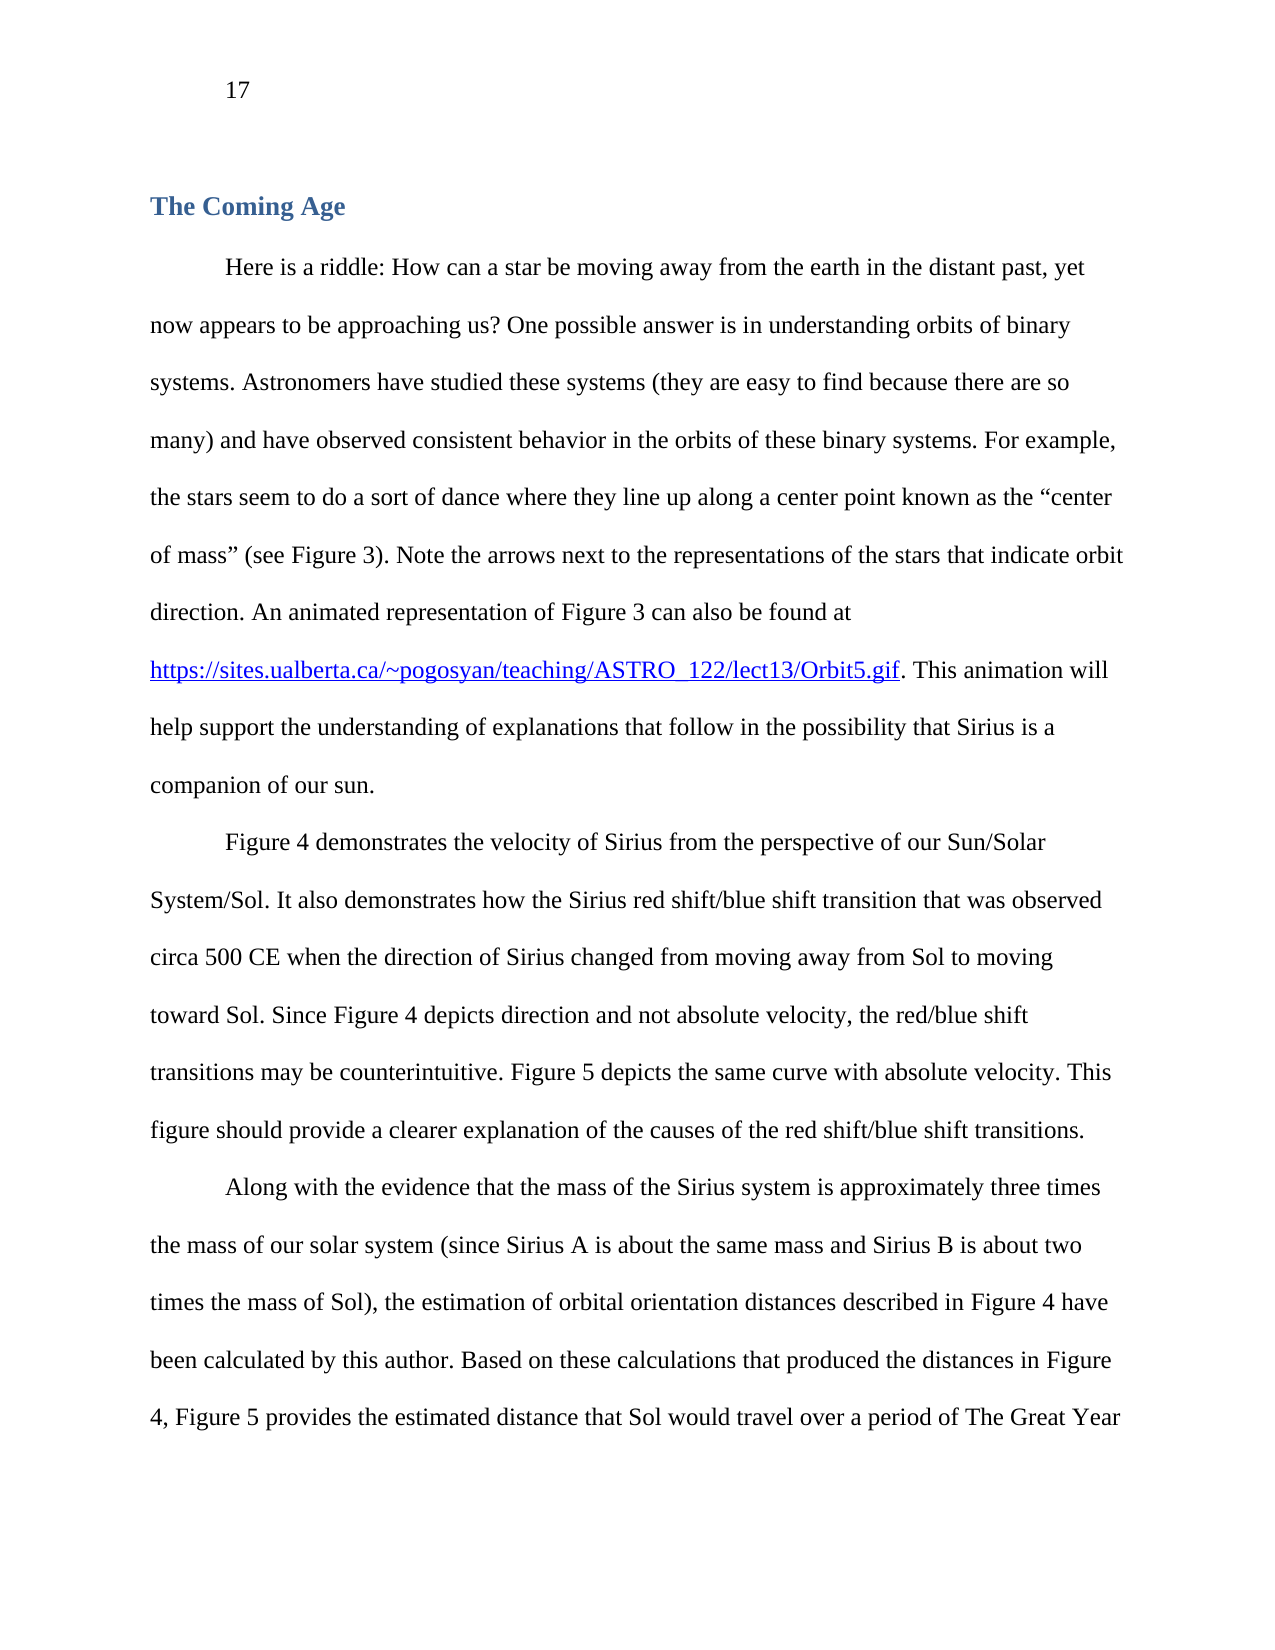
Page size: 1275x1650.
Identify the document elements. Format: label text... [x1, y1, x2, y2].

text Figure 4 demonstrates the velocity of Sirius from the perspective of our Sun/Solar System/Sol. It also demonstrates how the Sirius red shift/blue shift transition that was observed circa 500 CE when the direction of Sirius changed from moving away from Sol to moving toward Sol. Since Figure 4 depicts direction and not absolute velocity, the red/blue shift transitions may be counterintuitive. Figure 5 depicts the same curve with absolute velocity. This figure should provide a clearer explanation of the causes of the red shift/blue shift transitions. [150, 827, 1125, 1143]
subtitle The Coming Age [150, 190, 1125, 221]
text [150, 1172, 1125, 1431]
text Here is a riddle: How can a star be moving away from the earth in the distant past, yet now appears to be approaching us? One possible answer is in understanding orbits of binary systems. Astronomers have studied these systems (they are easy to find because there are so many) and have observed consistent behavior in the orbits of these binary systems. For example, the stars seem to do a sort of dance where they line up along a center point known as the “center of mass” (see Figure 3). Note the arrows next to the representations of the stars that indicate orbit direction. An animated representation of Figure 3 can also be found at https://sites.ualberta.ca/~pogosyan/teaching/ASTRO_122/lect13/Orbit5.gif. This animation will help support the understanding of explanations that follow in the possibility that Sirius is a companion of our sun. [150, 252, 1125, 798]
